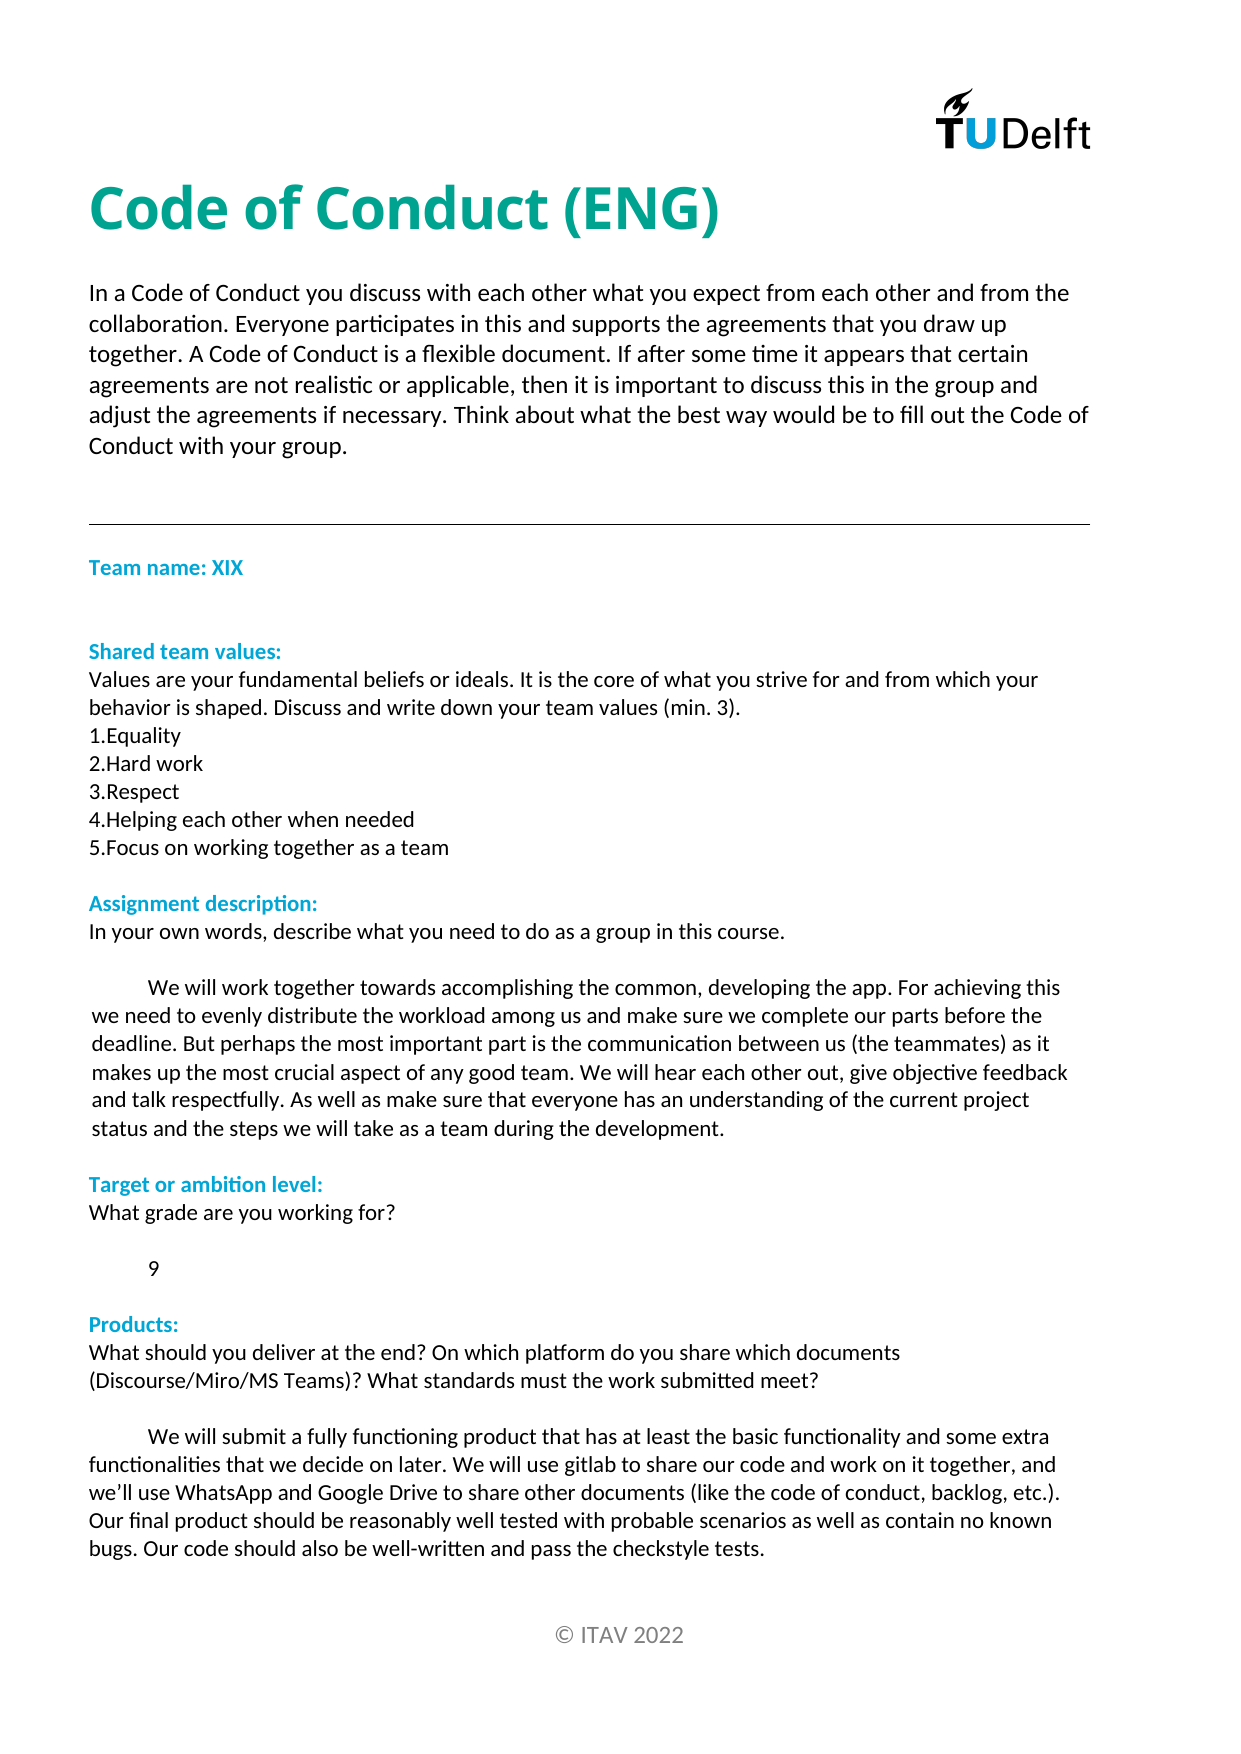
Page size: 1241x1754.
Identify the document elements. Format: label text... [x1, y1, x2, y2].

text 4.Helping each other when needed [88, 805, 1090, 833]
text We will submit a fully functioning product that has at least the basic functionality and some extra functionalities that we decide on later. We will use gitlab to share our code and work on it together, and we’ll use WhatsApp and Google Drive to share other documents (like the code of conduct, backlog, etc.). Our final product should be reasonably well tested with probable scenarios as well as contain no known bugs. Our code should also be well-written and pass the checkstyle tests. [88, 1422, 1090, 1562]
text Assignment description: [88, 889, 1090, 917]
text Values ​​are your fundamental beliefs or ideals. It is the core of what you strive for and from which your behavior is shaped. Discuss and write down your team values (min. 3). [88, 665, 1090, 721]
text 3.Respect [88, 777, 1090, 805]
text We will work together towards accomplishing the common, developing the app. For achieving this we need to evenly distribute the workload among us and make sure we complete our parts before the deadline. But perhaps the most important part is the communication between us (the teammates) as it makes up the most crucial aspect of any good team. We will hear each other out, give objective feedback and talk respectfully. As well as make sure that everyone has an understanding of the current project status and the steps we will take as a team during the development. [91, 973, 1090, 1142]
text Products: [88, 1310, 1090, 1338]
text What grade are you working for? [88, 1198, 1090, 1226]
title Code of Conduct (ENG) [88, 167, 1090, 247]
text Target or ambition level: [88, 1170, 1090, 1198]
text 2.Hard work [88, 749, 1090, 777]
text 1.Equality [88, 721, 1090, 749]
text 5.Focus on working together as a team [88, 833, 1090, 861]
text 9 [148, 1254, 1090, 1282]
text Shared team values: [88, 637, 1090, 665]
picture [936, 73, 1091, 149]
text What should you deliver at the end? On which platform do you share which documents (Discourse/Miro/MS Teams)? What standards must the work submitted meet? [88, 1338, 1090, 1394]
text In your own words, describe what you need to do as a group in this course. [88, 917, 1090, 946]
text Team name: XIX [88, 553, 1090, 581]
text In a Code of Conduct you discuss with each other what you expect from each other and from the collaboration. Everyone participates in this and supports the agreements that you draw up together. A Code of Conduct is a flexible document. If after some time it appears that certain agreements are not realistic or applicable, then it is important to discuss this in the group and adjust the agreements if necessary. Think about what the best way would be to fill out the Code of Conduct with your group. [88, 277, 1090, 461]
